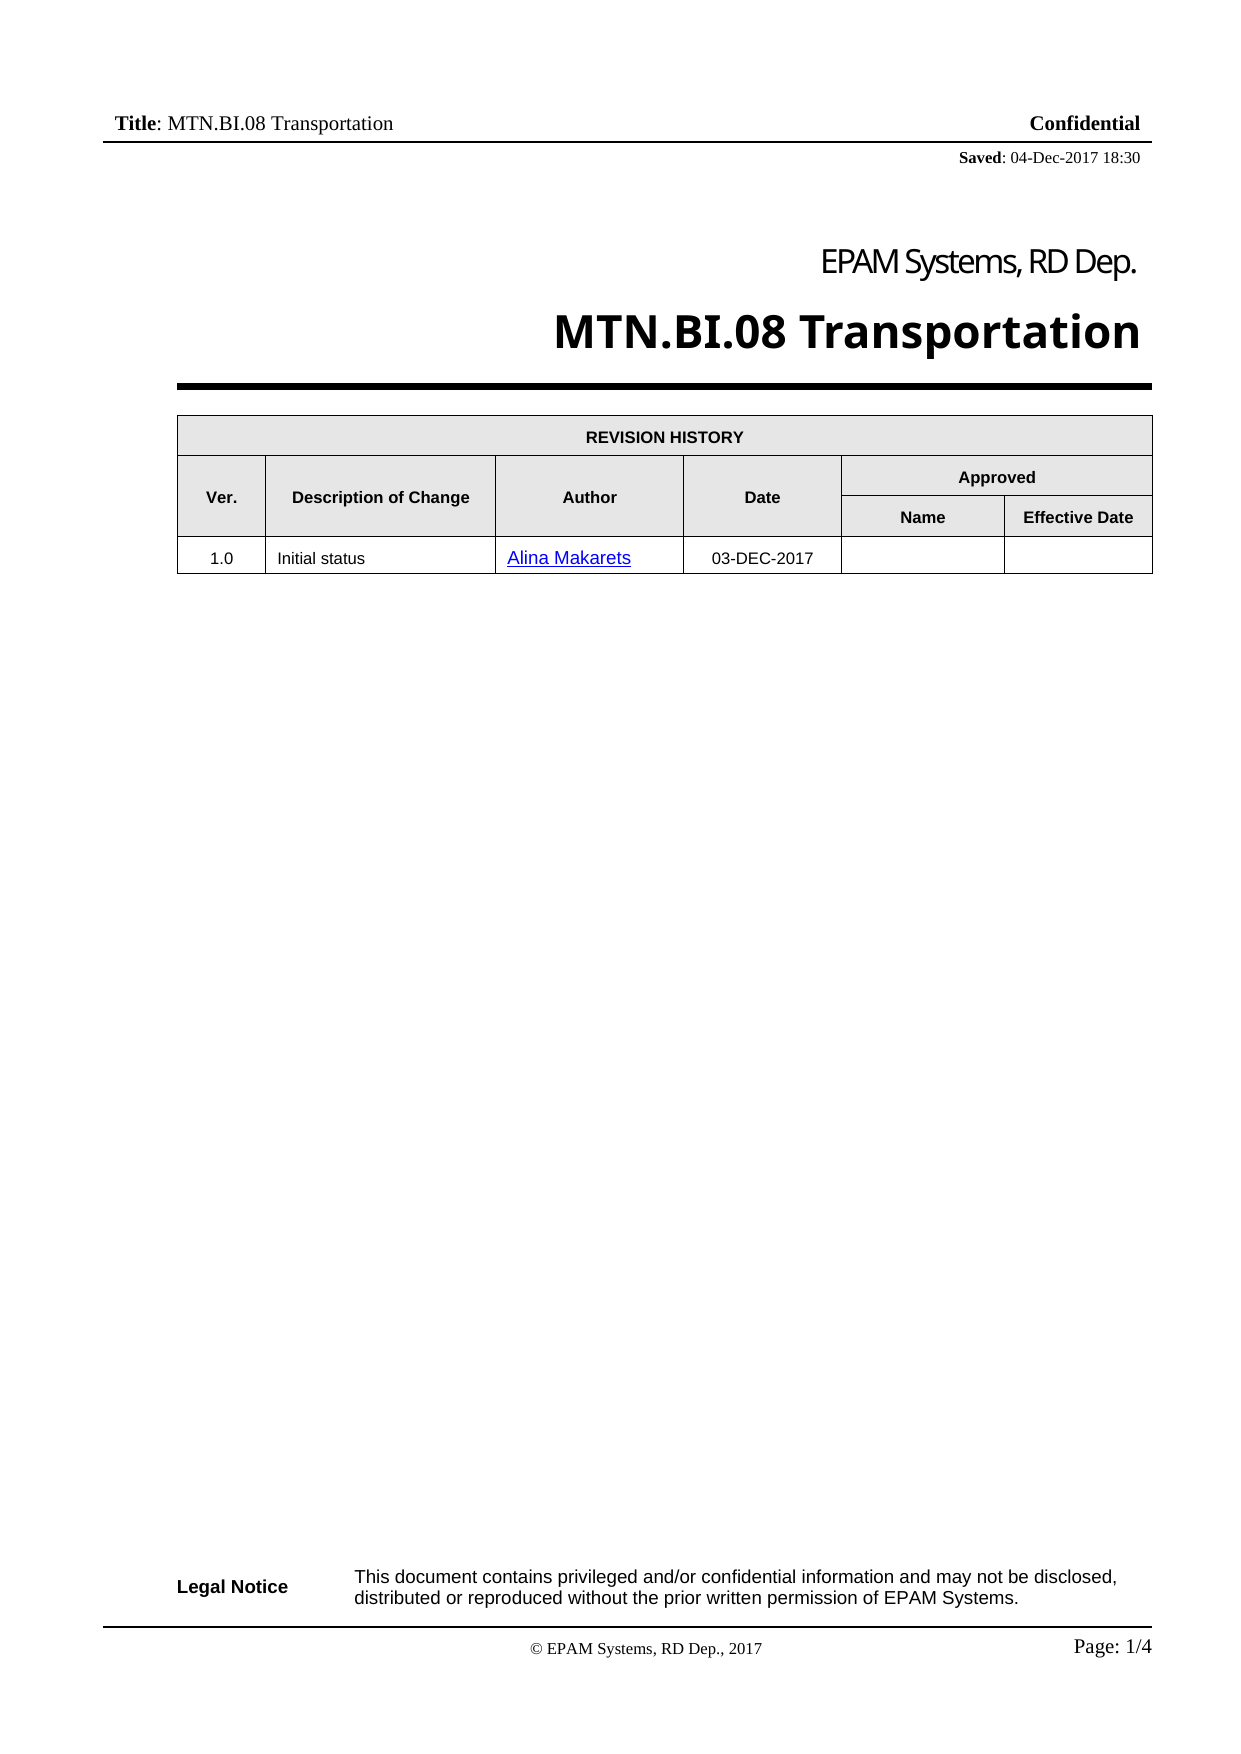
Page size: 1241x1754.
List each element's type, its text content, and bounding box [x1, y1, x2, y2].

table_cell Date [684, 456, 841, 536]
table_cell Description of Change [266, 456, 495, 536]
table_cell Name [842, 496, 1004, 536]
table_cell Alina Makarets [496, 537, 683, 572]
table_cell [842, 537, 1004, 572]
table_cell Initial status [266, 537, 495, 572]
table_cell 03-DEC-2017 [684, 537, 841, 572]
table_cell [1005, 537, 1152, 572]
table_cell Report 08. Transportation [166, 284, 1152, 377]
table_header EPAM Systems, RD Dep. [166, 238, 1152, 284]
table_cell Ver. [178, 456, 265, 536]
table_cell Effective Date [1005, 496, 1152, 536]
table_cell 1.0 [178, 537, 265, 572]
table_cell Author [496, 456, 683, 536]
table_header REVISION HISTORY [178, 416, 1152, 455]
table_cell Approved [842, 456, 1152, 495]
